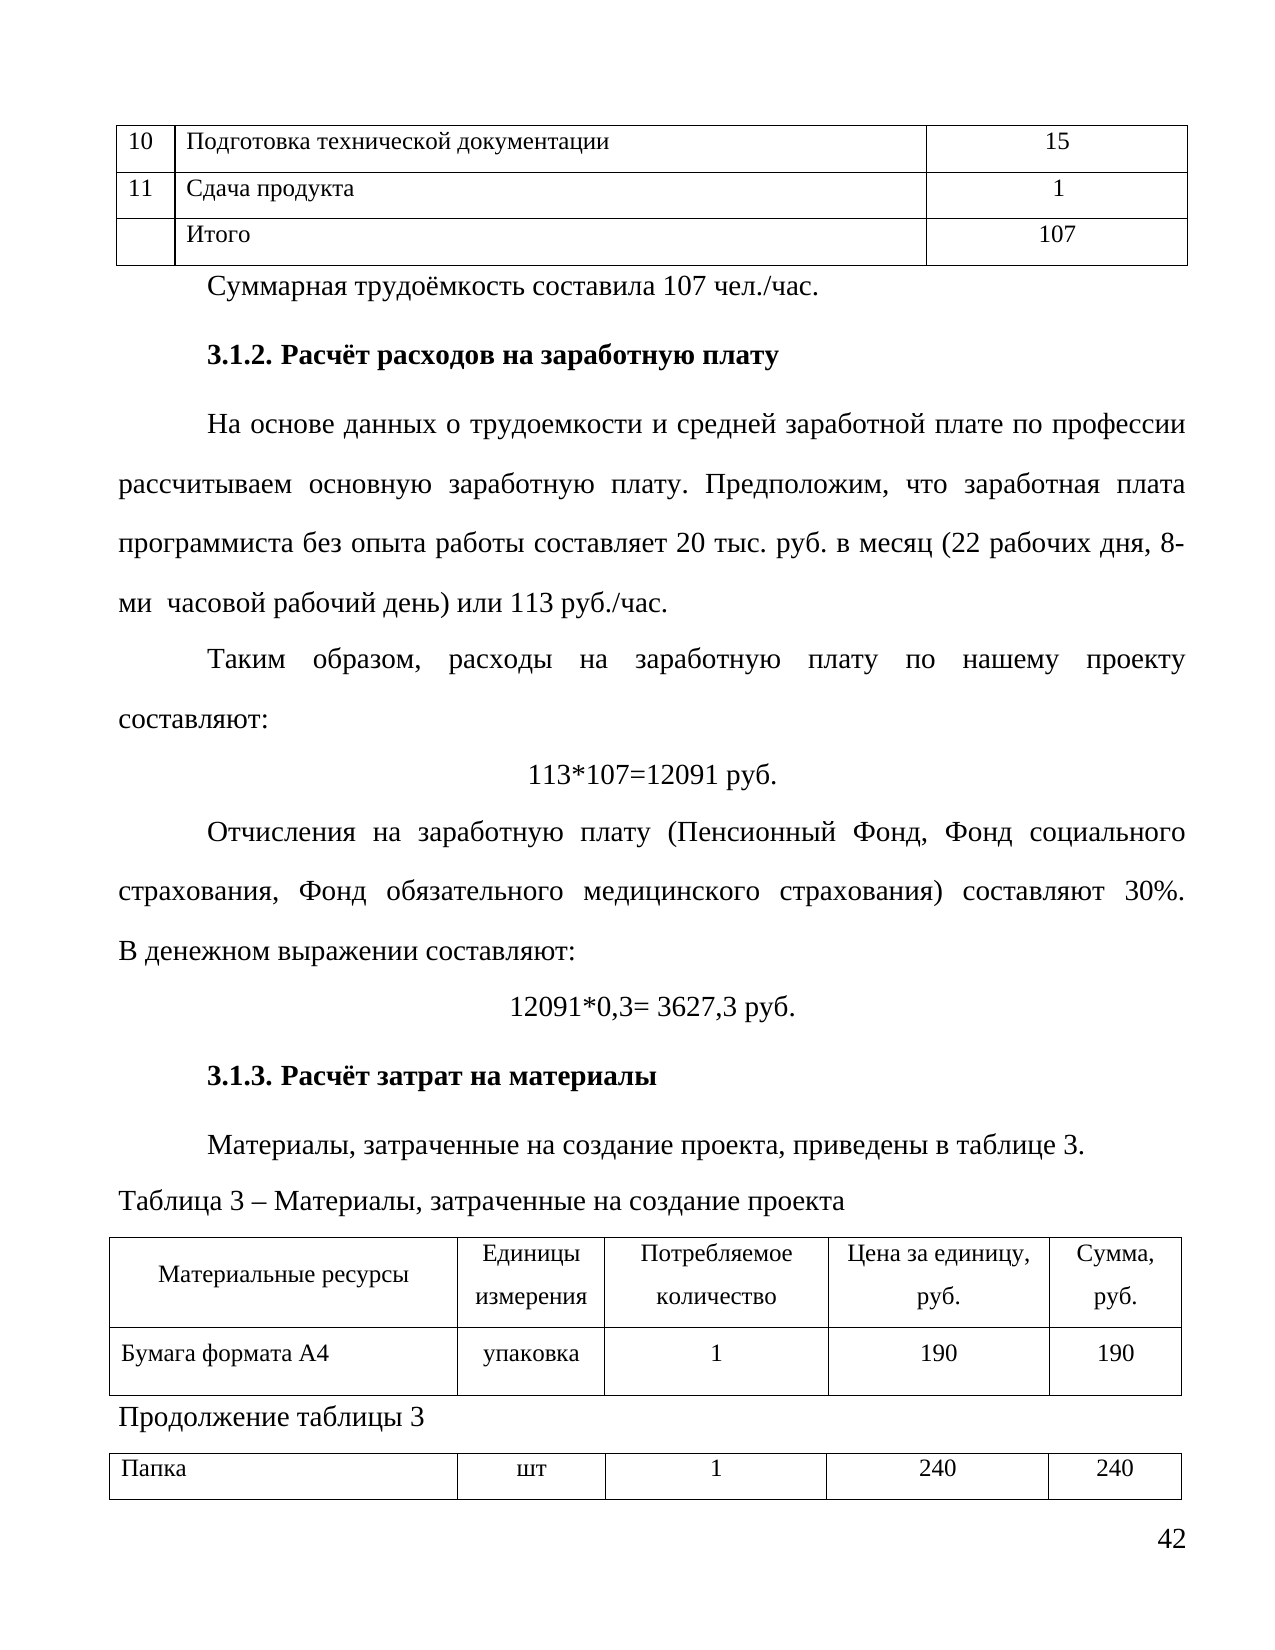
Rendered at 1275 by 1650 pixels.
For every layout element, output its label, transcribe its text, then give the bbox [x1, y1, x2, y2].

text Отчисления на заработную плату (Пенсионный Фонд, Фонд социального страхования, Фонд обязательного медицинского страхования) составляют 30%. В денежном выражении составляют: [118, 811, 1186, 969]
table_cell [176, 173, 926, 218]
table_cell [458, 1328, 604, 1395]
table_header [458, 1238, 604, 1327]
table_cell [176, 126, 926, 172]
text Продолжение таблицы 3 [118, 1396, 1186, 1436]
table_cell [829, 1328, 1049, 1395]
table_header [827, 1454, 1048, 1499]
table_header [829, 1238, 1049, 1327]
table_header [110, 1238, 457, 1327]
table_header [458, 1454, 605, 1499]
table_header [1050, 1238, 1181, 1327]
subtitle Расчёт затрат на материалы [118, 1055, 1186, 1095]
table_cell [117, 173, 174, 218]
text Таким образом, расходы на заработную плату по нашему проекту составляют: [118, 638, 1186, 737]
subtitle Расчёт расходов на заработную плату [118, 334, 1186, 374]
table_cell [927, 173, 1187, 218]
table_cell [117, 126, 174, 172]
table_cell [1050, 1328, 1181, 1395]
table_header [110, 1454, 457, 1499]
text 113*107=12091 руб. [118, 754, 1186, 794]
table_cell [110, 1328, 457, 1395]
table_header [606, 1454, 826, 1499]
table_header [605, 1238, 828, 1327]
text На основе данных о трудоемкости и средней заработной плате по профессии рассчитываем основную заработную плату. Предположим, что заработная плата программиста без опыта работы составляет 20 тыс. руб. в месяц (22 рабочих дня, 8-ми часовой рабочий день) или 113 руб./час. [118, 403, 1186, 622]
text Материалы, затраченные на создание проекта, приведены в таблице 3. [118, 1124, 1186, 1164]
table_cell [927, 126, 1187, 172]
text Таблица 3 – Материалы, затраченные на создание проекта [118, 1181, 1186, 1220]
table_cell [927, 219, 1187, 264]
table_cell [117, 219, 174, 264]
text 12091*0,3= 3627,3 руб. [118, 986, 1186, 1026]
text Суммарная трудоёмкость составила 107 чел./час. [118, 266, 1186, 305]
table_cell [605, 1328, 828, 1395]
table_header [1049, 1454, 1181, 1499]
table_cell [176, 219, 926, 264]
